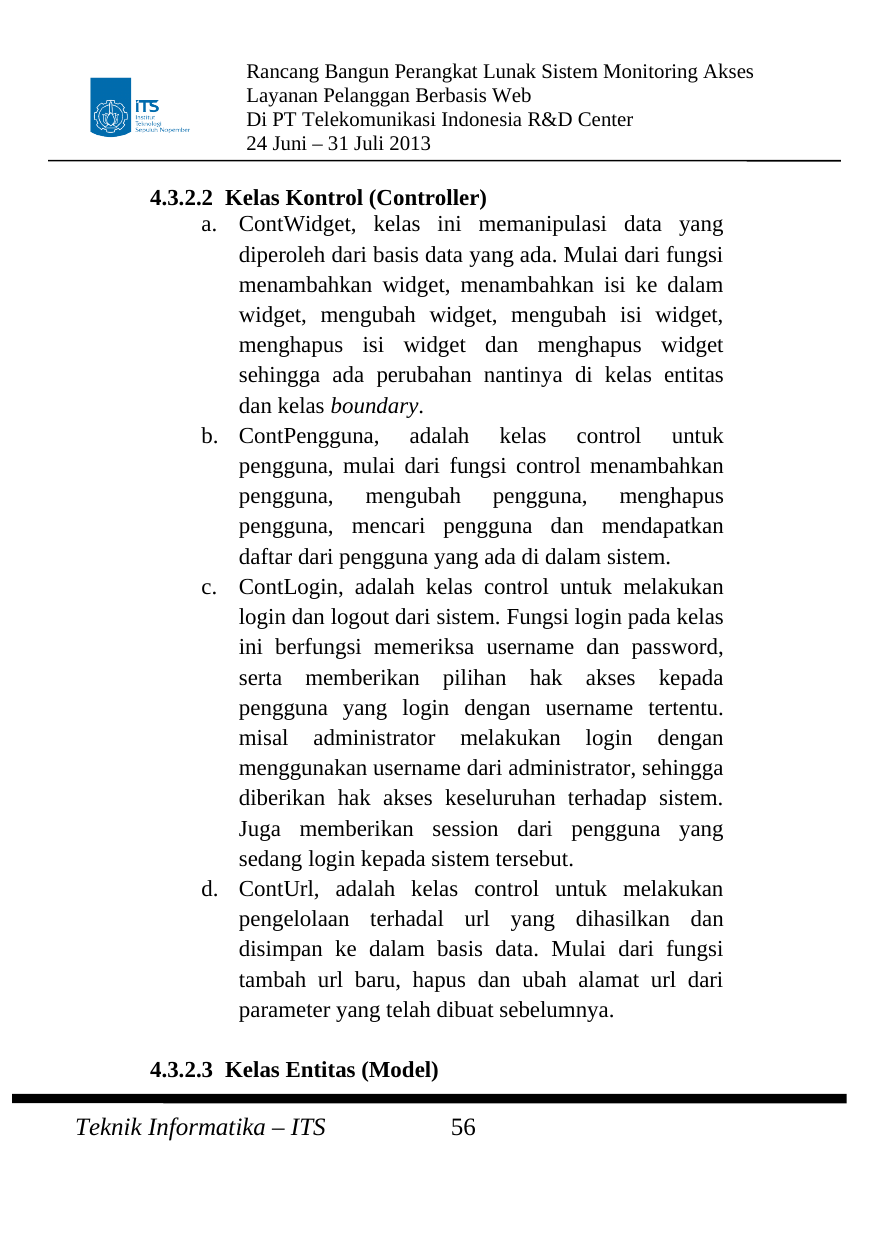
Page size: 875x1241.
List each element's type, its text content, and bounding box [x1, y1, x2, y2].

list Kelas Kontrol (Controller) [150, 184, 724, 210]
list Kelas Entitas (Model) [150, 1056, 724, 1083]
picture [82, 68, 196, 141]
list ContPengguna, adalah kelas control untuk pengguna, mulai dari fungsi control menambahkan pengguna, mengubah pengguna, menghapus pengguna, mencari pengguna dan mendapatkan daftar dari pengguna yang ada di dalam sistem. [201, 422, 724, 569]
list ContLogin, adalah kelas control untuk melakukan login dan logout dari sistem. Fungsi login pada kelas ini berfungsi memeriksa username dan password, serta memberikan pilihan hak akses kepada pengguna yang login dengan username tertentu. misal administrator melakukan login dengan menggunakan username dari administrator, sehingga diberikan hak akses keseluruhan terhadap sistem. Juga memberikan session dari pengguna yang sedang login kepada sistem tersebut. [201, 573, 724, 871]
list ContUrl, adalah kelas control untuk melakukan pengelolaan terhadal url yang dihasilkan dan disimpan ke dalam basis data. Mulai dari fungsi tambah url baru, hapus dan ubah alamat url dari parameter yang telah dibuat sebelumnya. [201, 875, 724, 1022]
list ContWidget, kelas ini memanipulasi data yang diperoleh dari basis data yang ada. Mulai dari fungsi menambahkan widget, menambahkan isi ke dalam widget, mengubah widget, mengubah isi widget, menghapus isi widget dan menghapus widget sehingga ada perubahan nantinya di kelas entitas dan kelas boundary. [201, 210, 724, 418]
